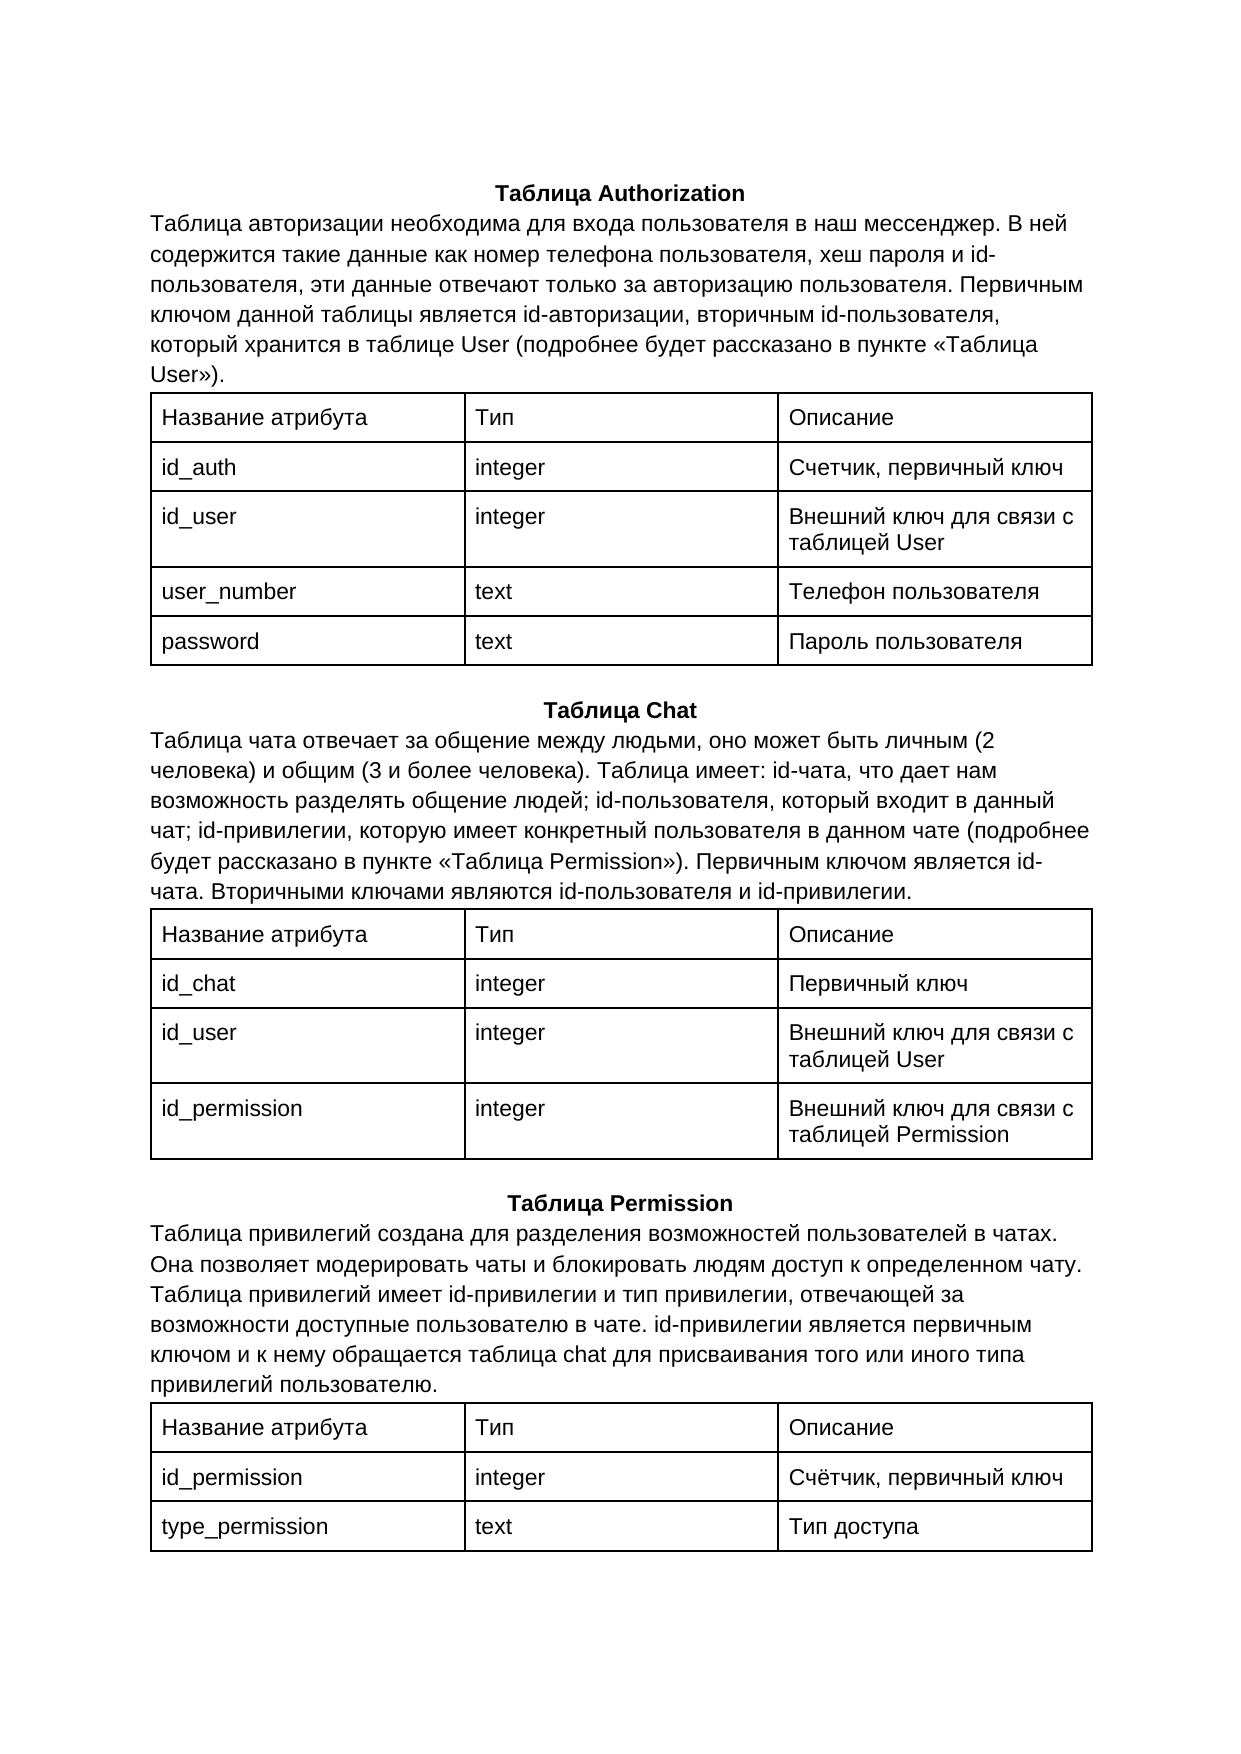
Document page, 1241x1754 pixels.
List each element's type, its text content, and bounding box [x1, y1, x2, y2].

table_cell text [466, 1502, 777, 1549]
table_cell text [466, 617, 777, 664]
text Таблица Permission [150, 1190, 1090, 1217]
text Таблица привилегий создана для разделения возможностей пользователей в чатах. Она позволяет модерировать чаты и блокировать людям доступ к определенном чату. Таблица привилегий имеет id-привилегии и тип привилегии, отвечающей за возможности доступные пользователю в чате. id-привилегии является первичным ключом и к нему обращается таблица сhat для присваивания того или иного типа привилегий пользователю. [150, 1220, 1090, 1398]
text Таблица Authorization [150, 180, 1090, 207]
table_cell integer [466, 443, 777, 490]
table_cell integer [466, 1009, 777, 1082]
table_cell integer [466, 960, 777, 1007]
table_header Тип [466, 394, 777, 441]
table_cell user_number [152, 568, 464, 615]
table_cell Счетчик, первичный ключ [779, 443, 1091, 490]
table_cell Пароль пользователя [779, 617, 1091, 664]
table_header Описание [779, 394, 1091, 441]
table_cell id_chat [152, 960, 464, 1007]
text Таблица Chat [150, 697, 1090, 723]
table_cell id_permission [152, 1084, 464, 1158]
table_header Название атрибута [152, 1404, 464, 1451]
table_cell Телефон пользователя [779, 568, 1091, 615]
table_cell id_user [152, 492, 464, 566]
table_cell integer [466, 1453, 777, 1500]
table_cell integer [466, 1084, 777, 1158]
table_cell Счётчик, первичный ключ [779, 1453, 1091, 1500]
table_cell integer [466, 492, 777, 566]
text Таблица чата отвечает за общение между людьми, оно может быть личным (2 человека) и общим (3 и более человека). Таблица имеет: id-чата, что дает нам возможность разделять общение людей; id-пользователя, который входит в данный чат; id-привилегии, которую имеет конкретный пользователя в данном чате (подробнее будет рассказано в пункте «Таблица Permission»). Первичным ключом является id-чата. Вторичными ключами являются id-пользователя и id-привилегии. [150, 727, 1090, 904]
table_cell Тип доступа [779, 1502, 1091, 1549]
table_cell Первичный ключ [779, 960, 1091, 1007]
table_header Название атрибута [152, 910, 464, 957]
table_cell text [466, 568, 777, 615]
text Таблица авторизации необходима для входа пользователя в наш мессенджер. В ней содержится такие данные как номер телефона пользователя, хеш пароля и id-пользователя, эти данные отвечают только за авторизацию пользователя. Первичным ключом данной таблицы является id-авторизации, вторичным id-пользователя, который хранится в таблице User (подробнее будет рассказано в пункте «Таблица User»). [150, 210, 1090, 388]
table_cell id_permission [152, 1453, 464, 1500]
table_header Описание [779, 910, 1091, 957]
table_cell id_user [152, 1009, 464, 1082]
table_header Тип [466, 1404, 777, 1451]
table_cell Внешний ключ для связи с таблицей User [779, 1009, 1091, 1082]
table_cell Внешний ключ для связи с таблицей Permission [779, 1084, 1091, 1158]
table_header Тип [466, 910, 777, 957]
table_header Описание [779, 1404, 1091, 1451]
table_header Название атрибута [152, 394, 464, 441]
table_cell id_auth [152, 443, 464, 490]
table_cell Внешний ключ для связи с таблицей User [779, 492, 1091, 566]
table_cell type_permission [152, 1502, 464, 1549]
table_cell password [152, 617, 464, 664]
